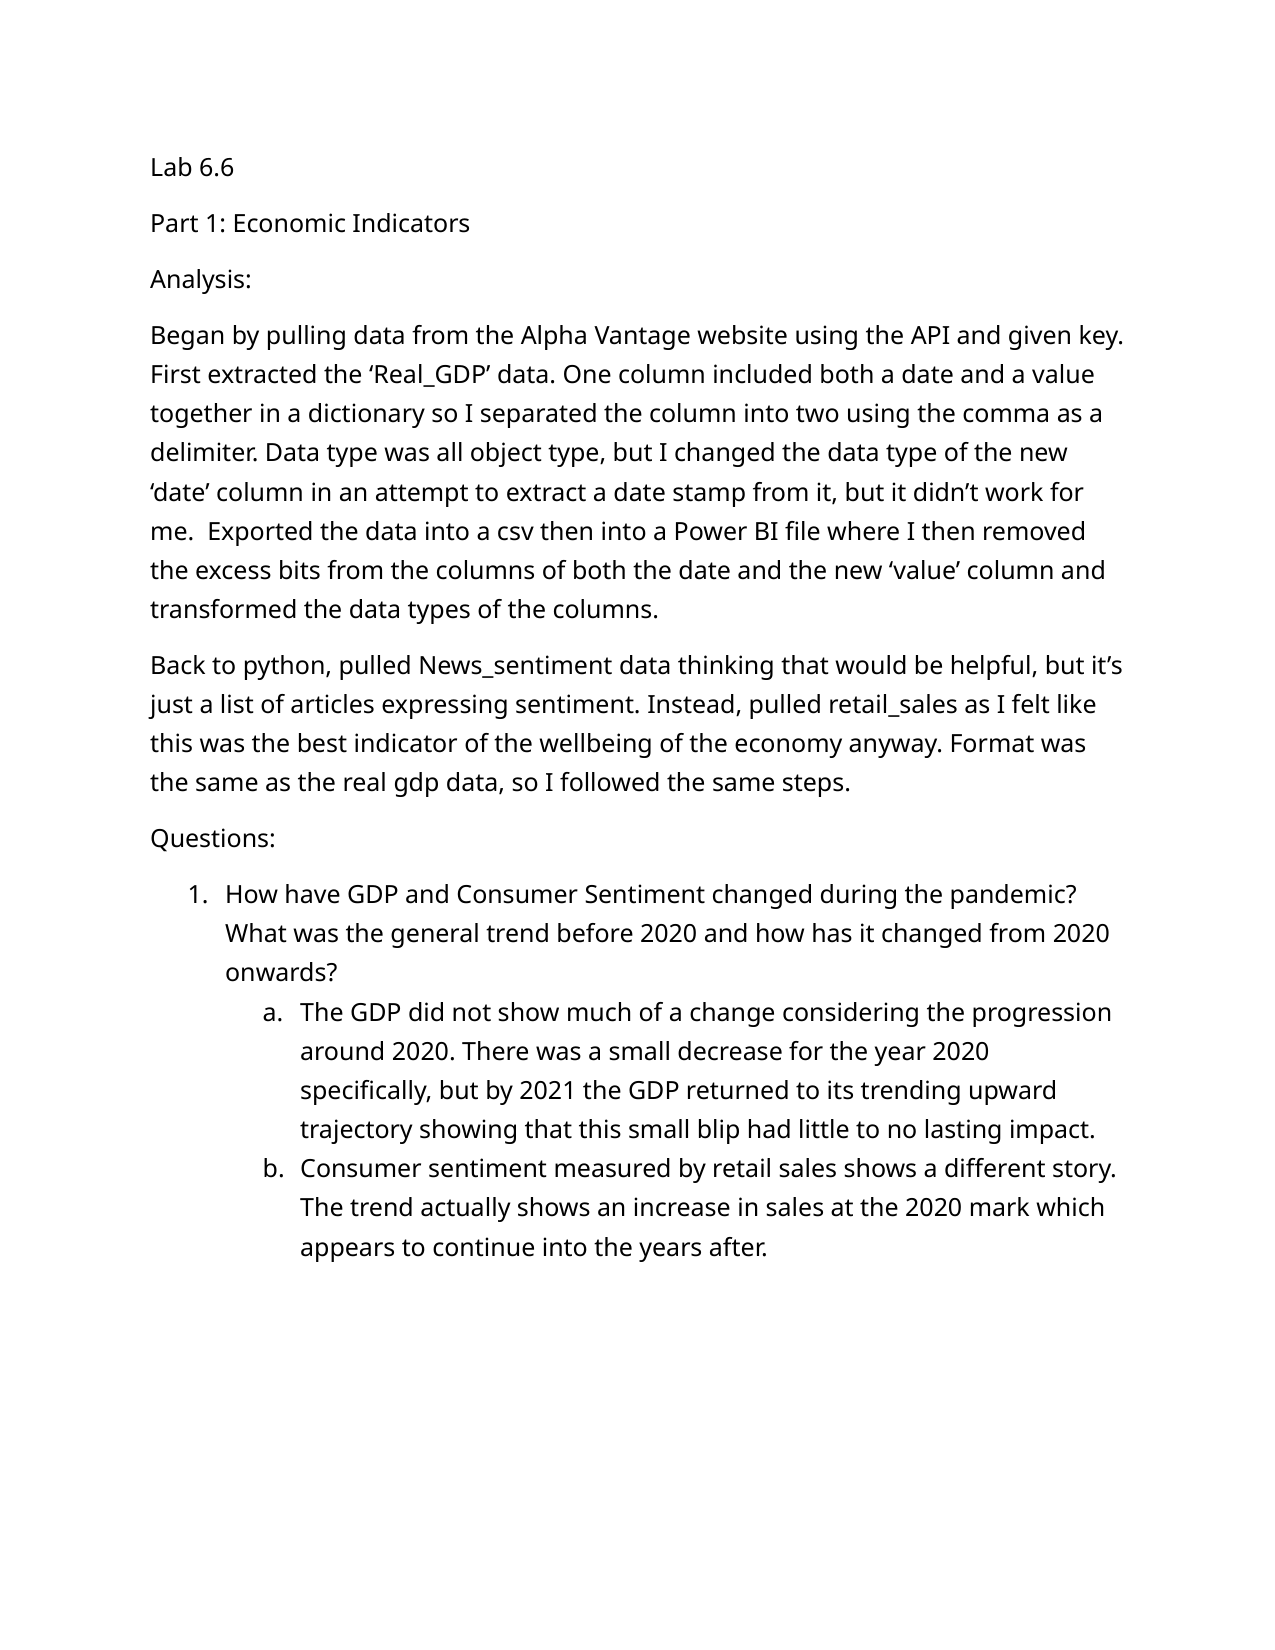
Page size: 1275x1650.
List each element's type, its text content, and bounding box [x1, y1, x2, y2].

text Part 1: Economic Indicators [150, 206, 1125, 240]
text Lab 6.6 [150, 150, 1125, 184]
text Analysis: [150, 262, 1125, 296]
text Began by pulling data from the Alpha Vantage website using the API and given key. First extracted the ‘Real_GDP’ data. One column included both a date and a value together in a dictionary so I separated the column into two using the comma as a delimiter. Data type was all object type, but I changed the data type of the new ‘date’ column in an attempt to extract a date stamp from it, but it didn’t work for me. Exported the data into a csv then into a Power BI file where I then removed the excess bits from the columns of both the date and the new ‘value’ column and transformed the data types of the columns. [150, 317, 1125, 626]
list The GDP did not show much of a change considering the progression around 2020. There was a small decrease for the year 2020 specifically, but by 2021 the GDP returned to its trending upward trajectory showing that this small blip had little to no lasting impact. [262, 994, 1125, 1146]
text Questions: [150, 821, 1125, 855]
list Consumer sentiment measured by retail sales shows a different story. The trend actually shows an increase in sales at the 2020 mark which appears to continue into the years after. [262, 1151, 1125, 1263]
list How have GDP and Consumer Sentiment changed during the pandemic? What was the general trend before 2020 and how has it changed from 2020 onwards? [187, 877, 1125, 989]
text Back to python, pulled News_sentiment data thinking that would be helpful, but it’s just a list of articles expressing sentiment. Instead, pulled retail_sales as I felt like this was the best indicator of the wellbeing of the economy anyway. Format was the same as the real gdp data, so I followed the same steps. [150, 647, 1125, 799]
